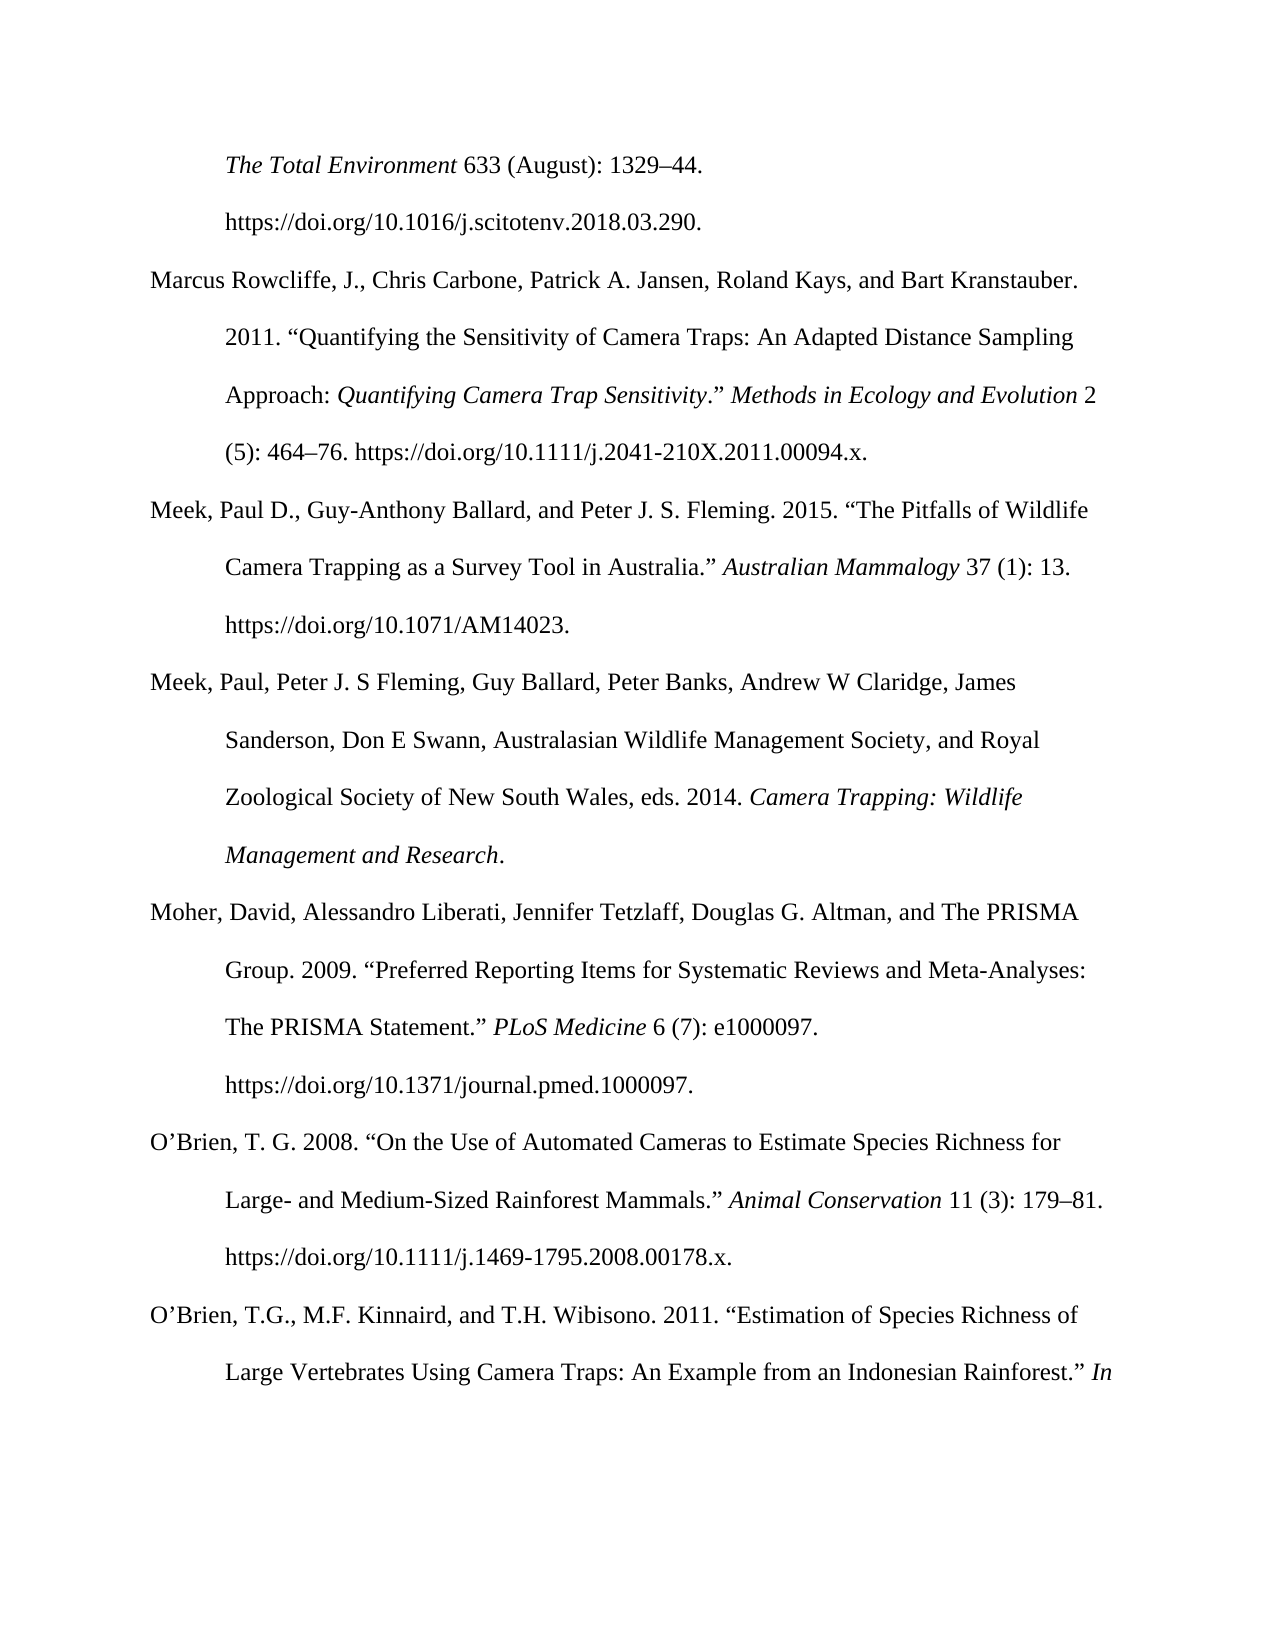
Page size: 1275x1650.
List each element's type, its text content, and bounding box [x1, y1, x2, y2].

text Meek, Paul, Peter J. S Fleming, Guy Ballard, Peter Banks, Andrew W Claridge, James Sanderson, Don E Swann, Australasian Wildlife Management Society, and Royal Zoological Society of New South Wales, eds. 2014. Camera Trapping: Wildlife Management and Research. [150, 667, 1125, 869]
text Meek, Paul D., Guy-Anthony Ballard, and Peter J. S. Fleming. 2015. “The Pitfalls of Wildlife Camera Trapping as a Survey Tool in Australia.” Australian Mammalogy 37 (1): 13. https://doi.org/10.1071/AM14023. [150, 495, 1125, 639]
text Moher, David, Alessandro Liberati, Jennifer Tetzlaff, Douglas G. Altman, and The PRISMA Group. 2009. “Preferred Reporting Items for Systematic Reviews and Meta-Analyses: The PRISMA Statement.” PLoS Medicine 6 (7): e1000097. https://doi.org/10.1371/journal.pmed.1000097. [150, 897, 1125, 1099]
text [150, 150, 1125, 236]
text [150, 1300, 1125, 1386]
text O’Brien, T. G. 2008. “On the Use of Automated Cameras to Estimate Species Richness for Large- and Medium-Sized Rainforest Mammals.” Animal Conservation 11 (3): 179–81. https://doi.org/10.1111/j.1469-1795.2008.00178.x. [150, 1127, 1125, 1271]
text Marcus Rowcliffe, J., Chris Carbone, Patrick A. Jansen, Roland Kays, and Bart Kranstauber. 2011. “Quantifying the Sensitivity of Camera Traps: An Adapted Distance Sampling Approach: Quantifying Camera Trap Sensitivity.” Methods in Ecology and Evolution 2 (5): 464–76. https://doi.org/10.1111/j.2041-210X.2011.00094.x. [150, 265, 1125, 466]
